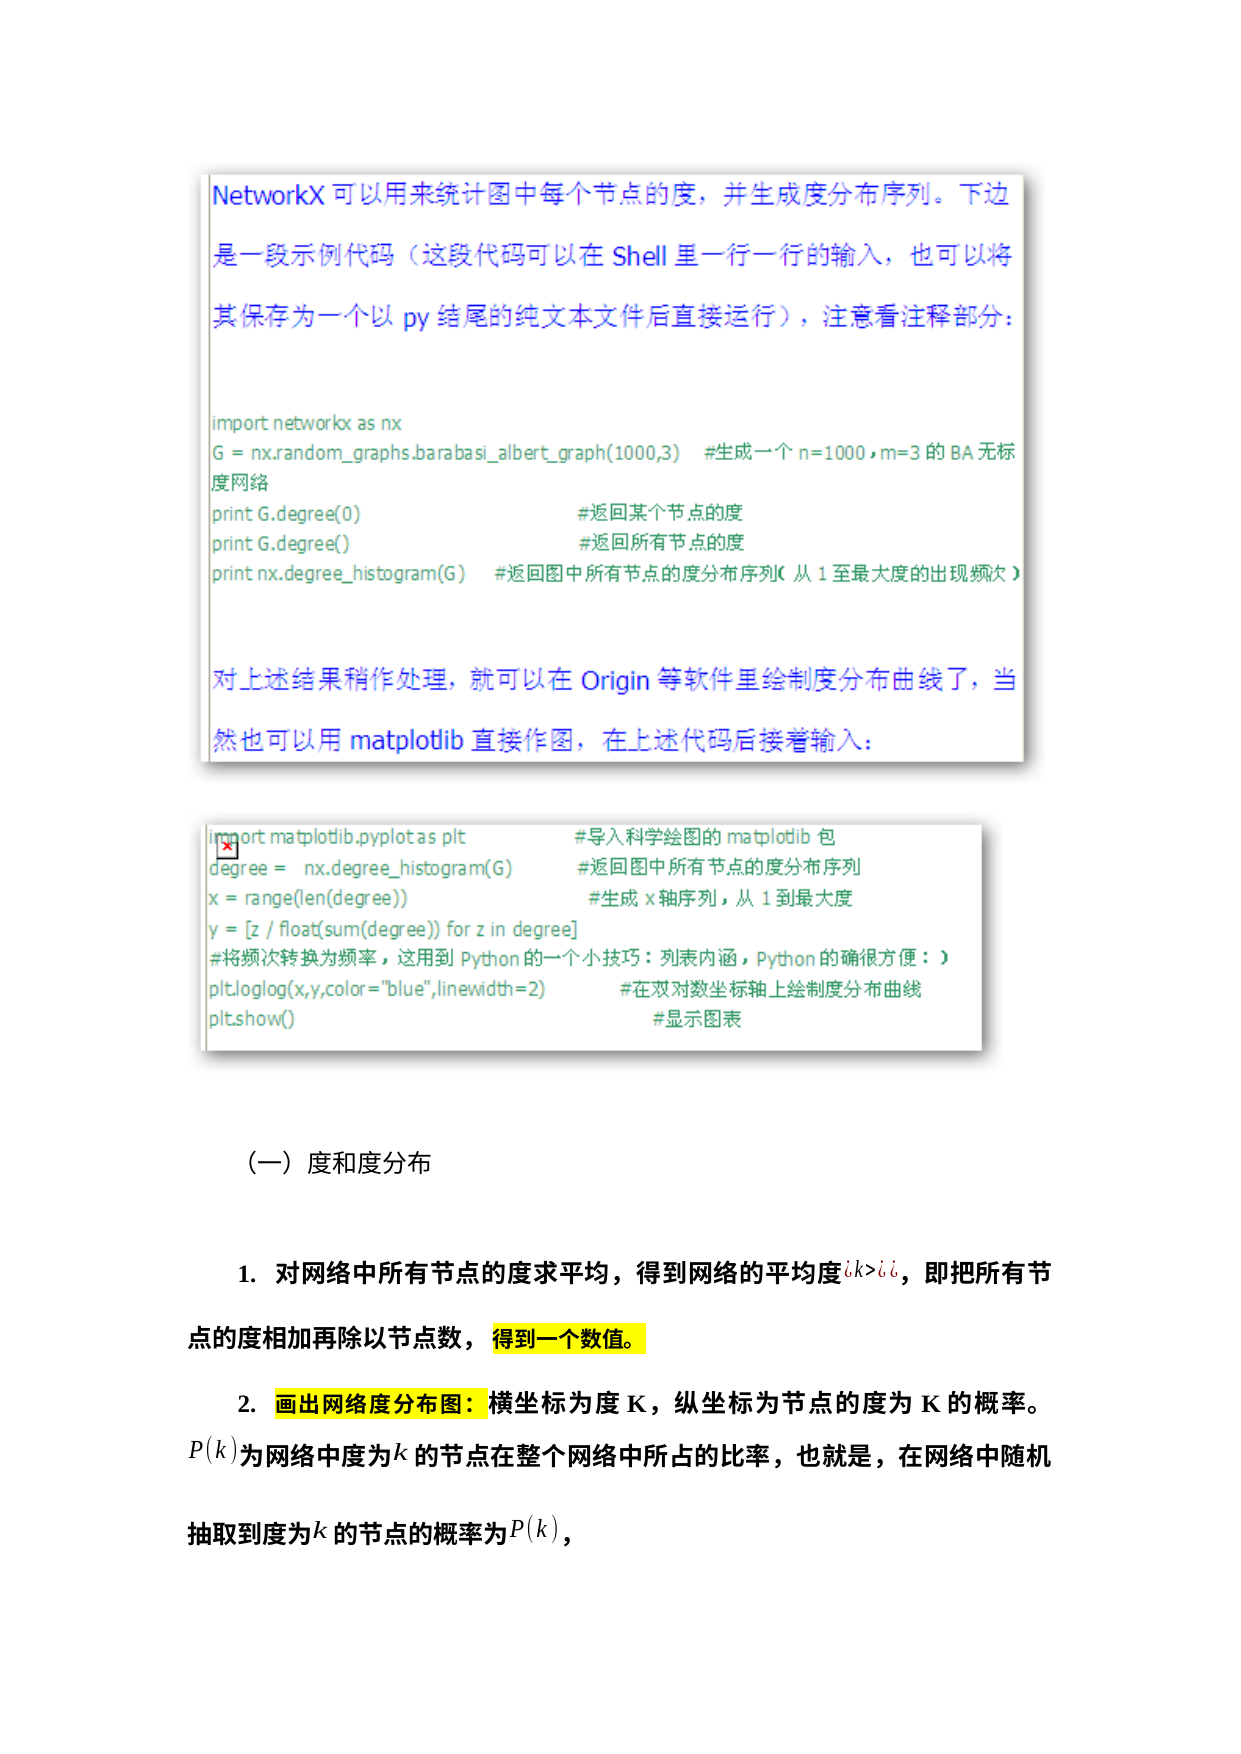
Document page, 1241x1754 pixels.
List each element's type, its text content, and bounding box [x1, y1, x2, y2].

list 画出网络度分布图：横坐标为度K，纵坐标为节点的度为K的概率。为网络中度为的节点在整个网络中所占的比率，也就是，在网络中随机抽取到度为的节点的概率为， [187, 1369, 1053, 1564]
list 对网络中所有节点的度求平均，得到网络的平均度，即把所有节点的度相加再除以节点数， 得到一个数值。 [187, 1239, 1053, 1369]
text （一）度和度分布 [187, 1129, 1053, 1194]
picture [187, 812, 1004, 1073]
picture [187, 162, 1046, 784]
